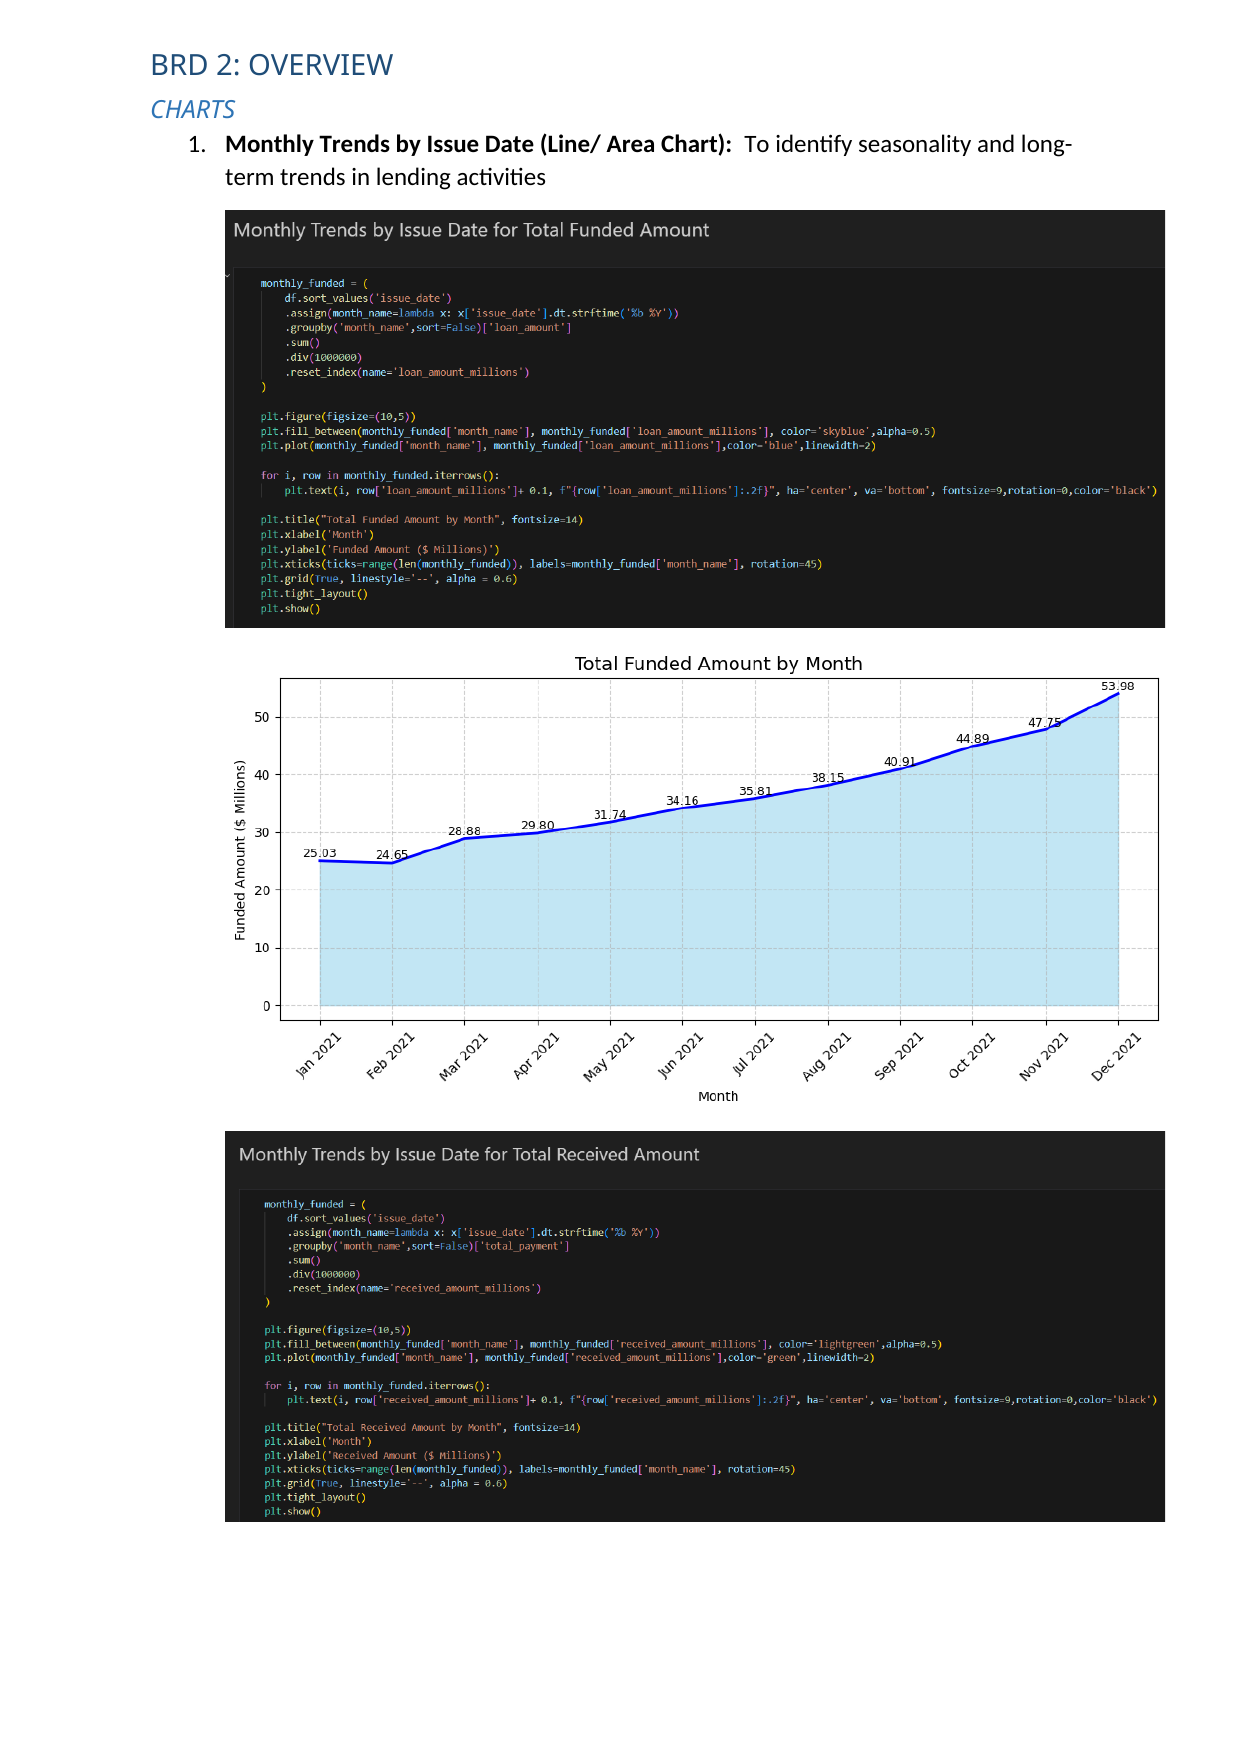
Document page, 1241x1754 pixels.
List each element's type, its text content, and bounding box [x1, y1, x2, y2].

subtitle BRD 2: OVERVIEW [150, 44, 1090, 84]
list Monthly Trends by Issue Date (Line/ Area Chart): To identify seasonality and long-term trends in lending activities [187, 128, 1090, 192]
picture [225, 210, 1166, 628]
subtitle CHARTS [150, 91, 1090, 125]
picture [225, 646, 1166, 1113]
picture [225, 1131, 1166, 1522]
